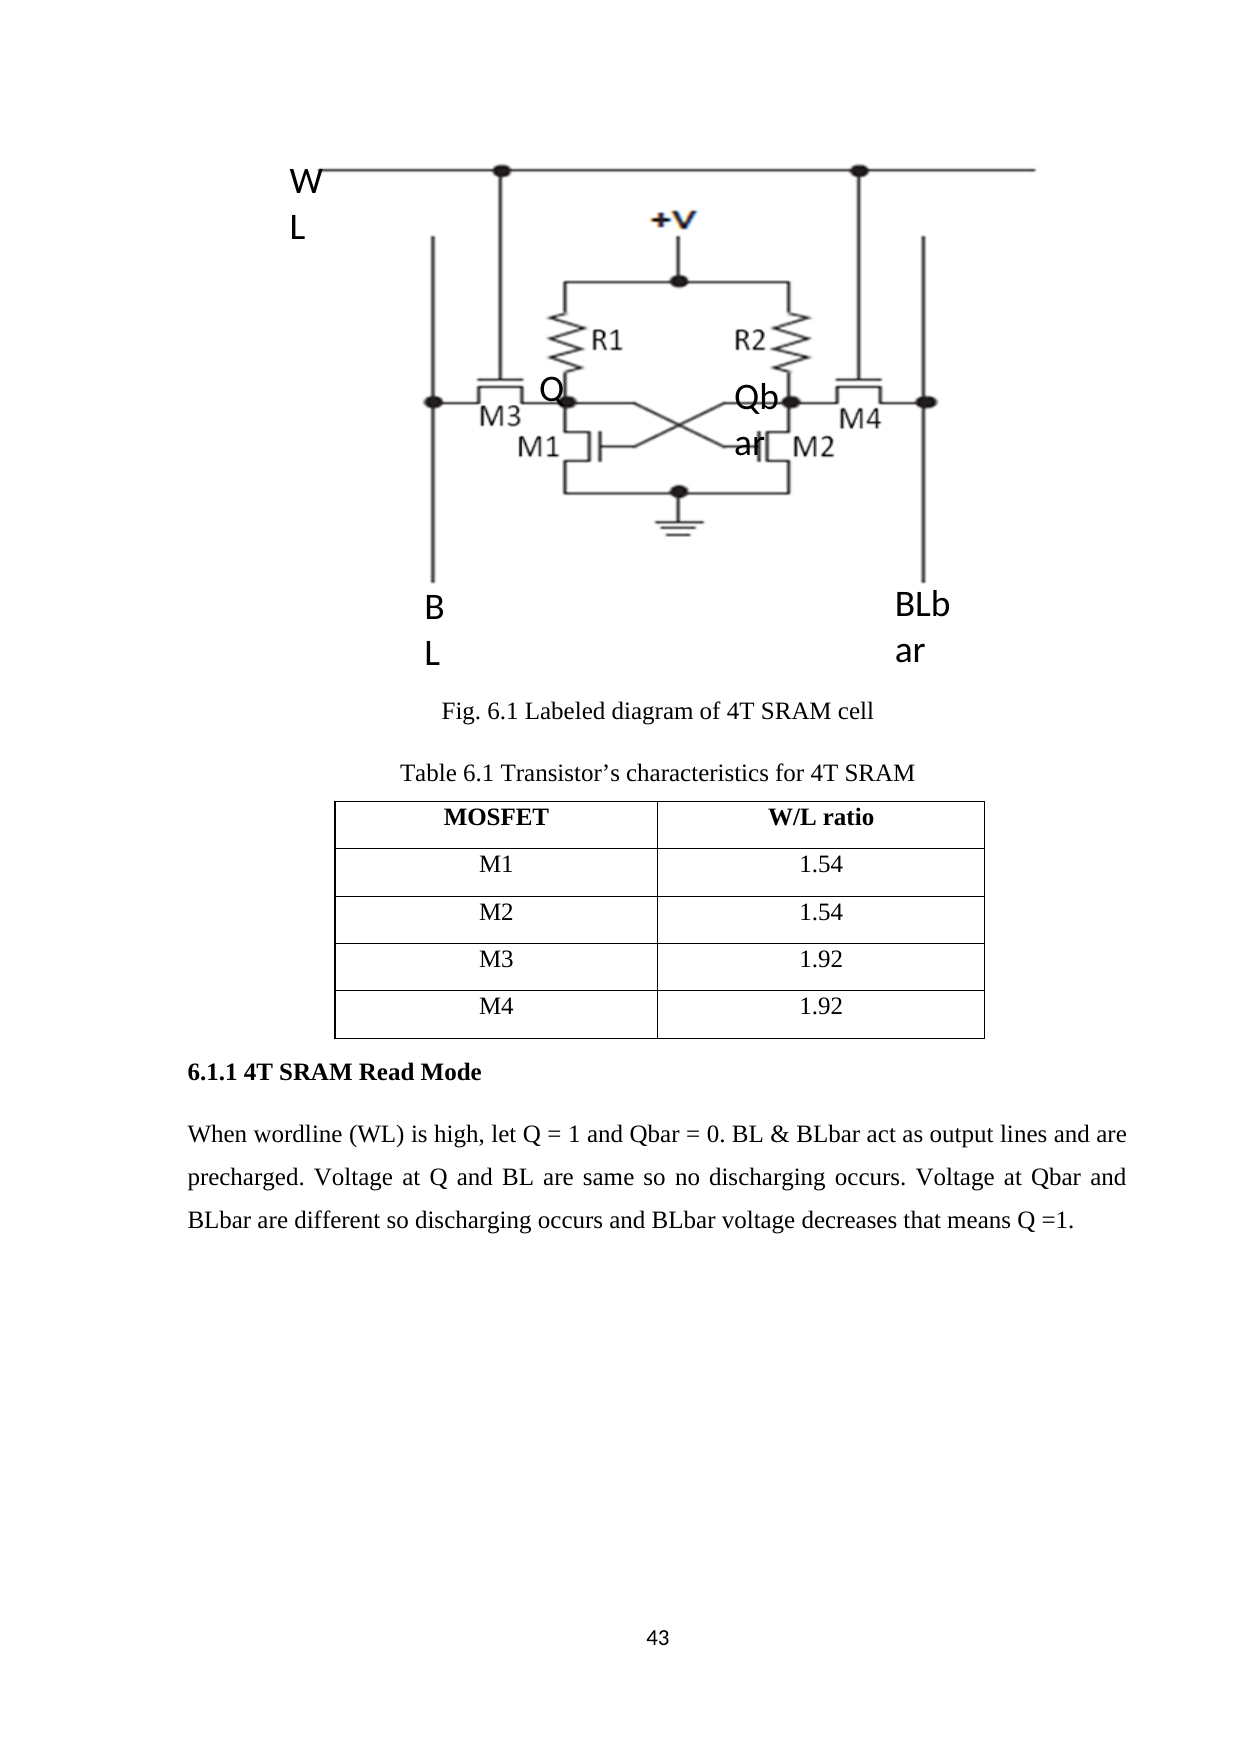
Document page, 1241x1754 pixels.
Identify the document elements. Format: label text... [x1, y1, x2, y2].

table_cell M3 [336, 944, 657, 990]
table_header W/L ratio [658, 802, 984, 848]
text When wordline (WL) is high, let Q = 1 and Qbar = 0. BL & BLbar act as output lines and are precharged. Voltage at Q and BL are same so no discharging occurs. Voltage at Qbar and BLbar are different so discharging occurs and BLbar voltage decreases that means Q =1. [187, 1119, 1128, 1234]
table_cell M1 [336, 849, 657, 896]
text Table 6.1 Transistor’s characteristics for 4T SRAM [187, 758, 1128, 787]
table_cell 1.54 [658, 897, 984, 943]
text 6.1.1 4T SRAM Read Mode [187, 1057, 1128, 1086]
table_cell M2 [336, 897, 657, 943]
table_cell M4 [336, 991, 657, 1037]
picture [311, 161, 1041, 588]
table_cell 1.92 [658, 944, 984, 990]
text Fig. 6.1 Labeled diagram of 4T SRAM cell [187, 696, 1128, 725]
table_cell 1.92 [658, 991, 984, 1037]
table_cell 1.54 [658, 849, 984, 896]
table_header MOSFET [336, 802, 657, 848]
